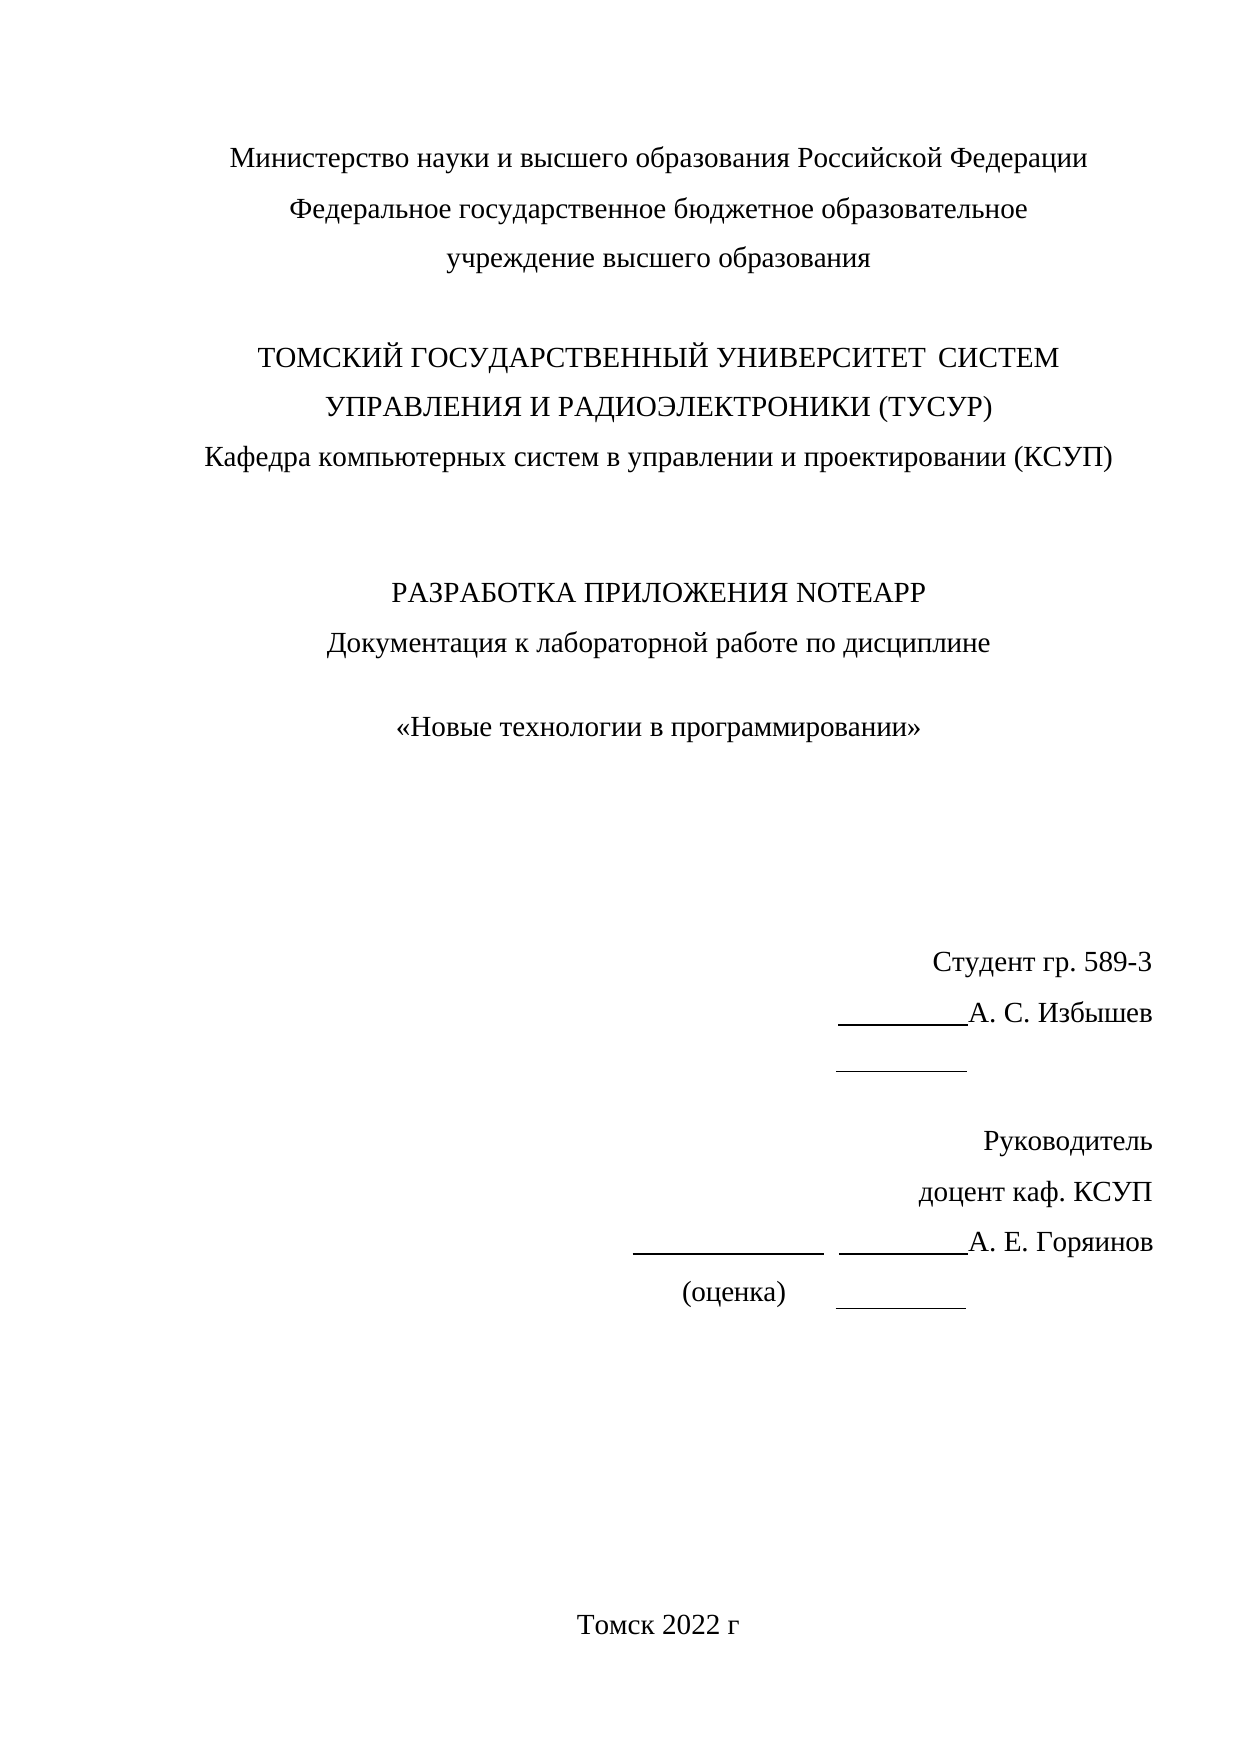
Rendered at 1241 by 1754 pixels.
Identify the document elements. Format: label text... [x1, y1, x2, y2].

text Руководитель [857, 1123, 1153, 1157]
text «Новые технологии в программировании» [164, 709, 1152, 742]
text Студент гр. 589-3 [844, 944, 1153, 978]
text (оценка) [362, 1274, 1106, 1307]
text А. С. Избышев [785, 995, 1153, 1028]
text Кафедра компьютерных систем в управлении и проектировании (КСУП) [164, 439, 1152, 473]
text ТОМСКИЙ ГОСУДАРСТВЕННЫЙ УНИВЕРСИТЕТ СИСТЕМ УПРАВЛЕНИЯ И РАДИОЭЛЕКТРОНИКИ (ТУСУР) [164, 340, 1152, 423]
text Томск 2022 г [164, 1607, 1152, 1641]
text А. Е. Горяинов [504, 1224, 1153, 1257]
text Министерство науки и высшего образования Российской Федерации Федеральное государственное бюджетное образовательное [164, 140, 1152, 224]
text Документация к лабораторной работе по дисциплине [164, 625, 1152, 659]
text доцент каф. КСУП [857, 1174, 1153, 1207]
text учреждение высшего образования [164, 242, 1152, 274]
text РАЗРАБОТКА ПРИЛОЖЕНИЯ NOTEAPP [164, 575, 1152, 609]
